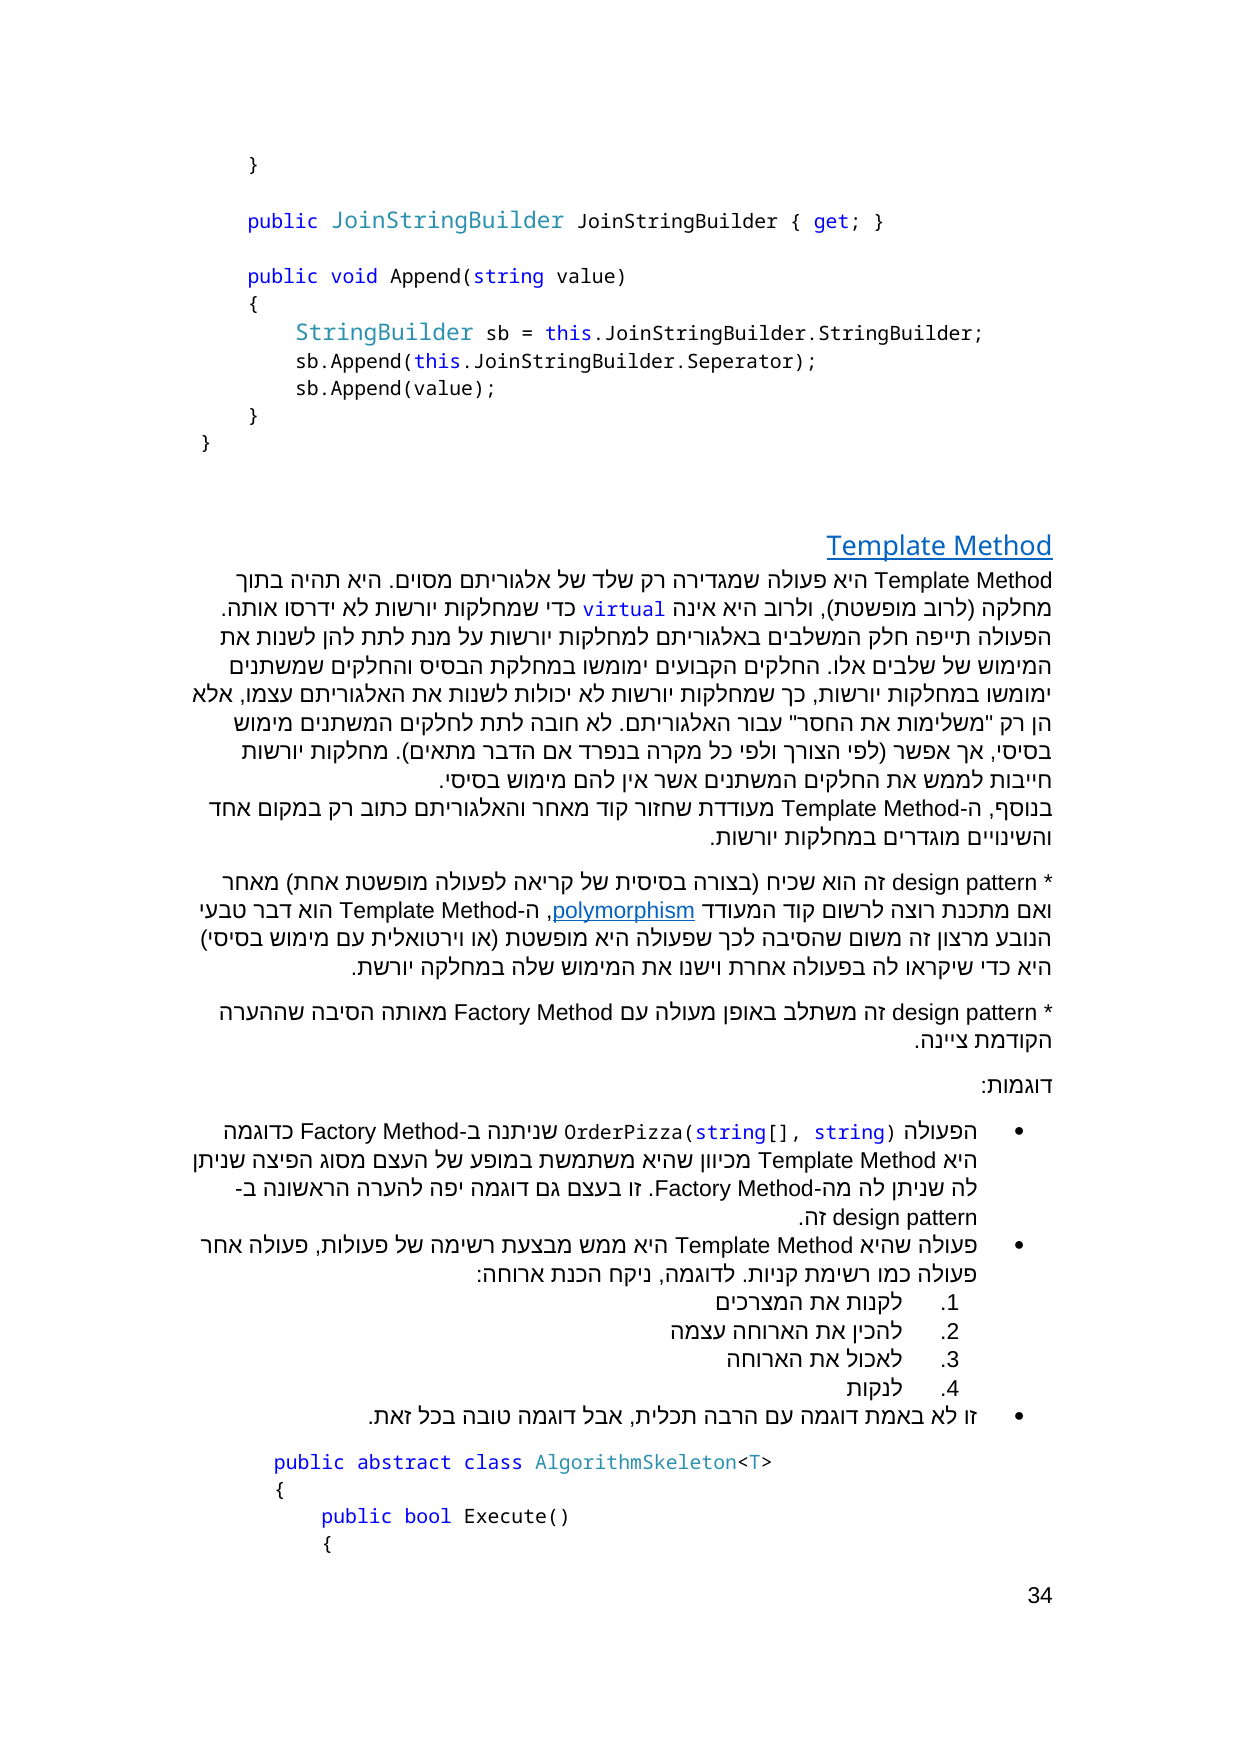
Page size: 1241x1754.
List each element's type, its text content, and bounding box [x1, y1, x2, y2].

list הפעולה OrderPizza(string[], string) שניתנה ב-Factory Method כדוגמה היא Template Method מכיוון שהיא משתמשת במופע של העצם מסוג הפיצה שניתן לה שניתן לה מה-Factory Method. זו בעצם גם דוגמה יפה להערה הראשונה ב-design pattern זה. [187, 1118, 1015, 1230]
list להכין את הארוחה עצמה [187, 1318, 940, 1344]
list פעולה שהיא Template Method היא ממש מבצעת רשימה של פעולות, פעולה אחר פעולה כמו רשימת קניות. לדוגמה, ניקח הכנת ארוחה: [187, 1232, 1015, 1287]
list זו לא באמת דוגמה עם הרבה תכלית, אבל דוגמה טובה בכל זאת. [187, 1403, 1015, 1429]
text דוגמות: [187, 1072, 1053, 1099]
subtitle Template Method [187, 527, 1053, 564]
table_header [263, 1448, 1053, 1556]
text * design pattern זה משתלב באופן מעולה עם Factory Method מאותה הסיבה שההערה הקודמת ציינה. [187, 999, 1053, 1054]
list לאכול את הארוחה [187, 1346, 940, 1372]
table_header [189, 150, 1053, 482]
text * design pattern זה הוא שכיח (בצורה בסיסית של קריאה לפעולה מופשטת אחת) מאחר ואם מתכנת רוצה לרשום קוד המעודד polymorphism, ה-Template Method הוא דבר טבעי הנובע מרצון זה משום שהסיבה לכך שפעולה היא מופשטת (או וירטואלית עם מימוש בסיסי) היא כדי שיקראו לה בפעולה אחרת וישנו את המימוש שלה במחלקה יורשת. [187, 868, 1053, 980]
list לקנות את המצרכים [187, 1289, 940, 1316]
list לנקות [187, 1374, 940, 1401]
text Template Method היא פעולה שמגדירה רק שלד של אלגוריתם מסוים. היא תהיה בתוך מחלקה (לרוב מופשטת), ולרוב היא אינה virtual כדי שמחלקות יורשות לא ידרסו אותה. הפעולה תייפה חלק המשלבים באלגוריתם למחלקות יורשות על מנת לתת להן לשנות את המימוש של שלבים אלו. החלקים הקבועים ימומשו במחלקת הבסיס והחלקים שמשתנים ימומשו במחלקות יורשות, כך שמחלקות יורשות לא יכולות לשנות את האלגוריתם עצמו, אלא הן רק "משלימות את החסר" עבור האלגוריתם. לא חובה לתת לחלקים המשתנים מימוש בסיסי, אך אפשר (לפי הצורך ולפי כל מקרה בנפרד אם הדבר מתאים). מחלקות יורשות חייבות לממש את החלקים המשתנים אשר אין להם מימוש בסיסי. בנוסף, ה-Template Method מעודדת שחזור קוד מאחר והאלגוריתם כתוב רק במקום אחד והשינויים מוגדרים במחלקות יורשות. [187, 567, 1053, 850]
